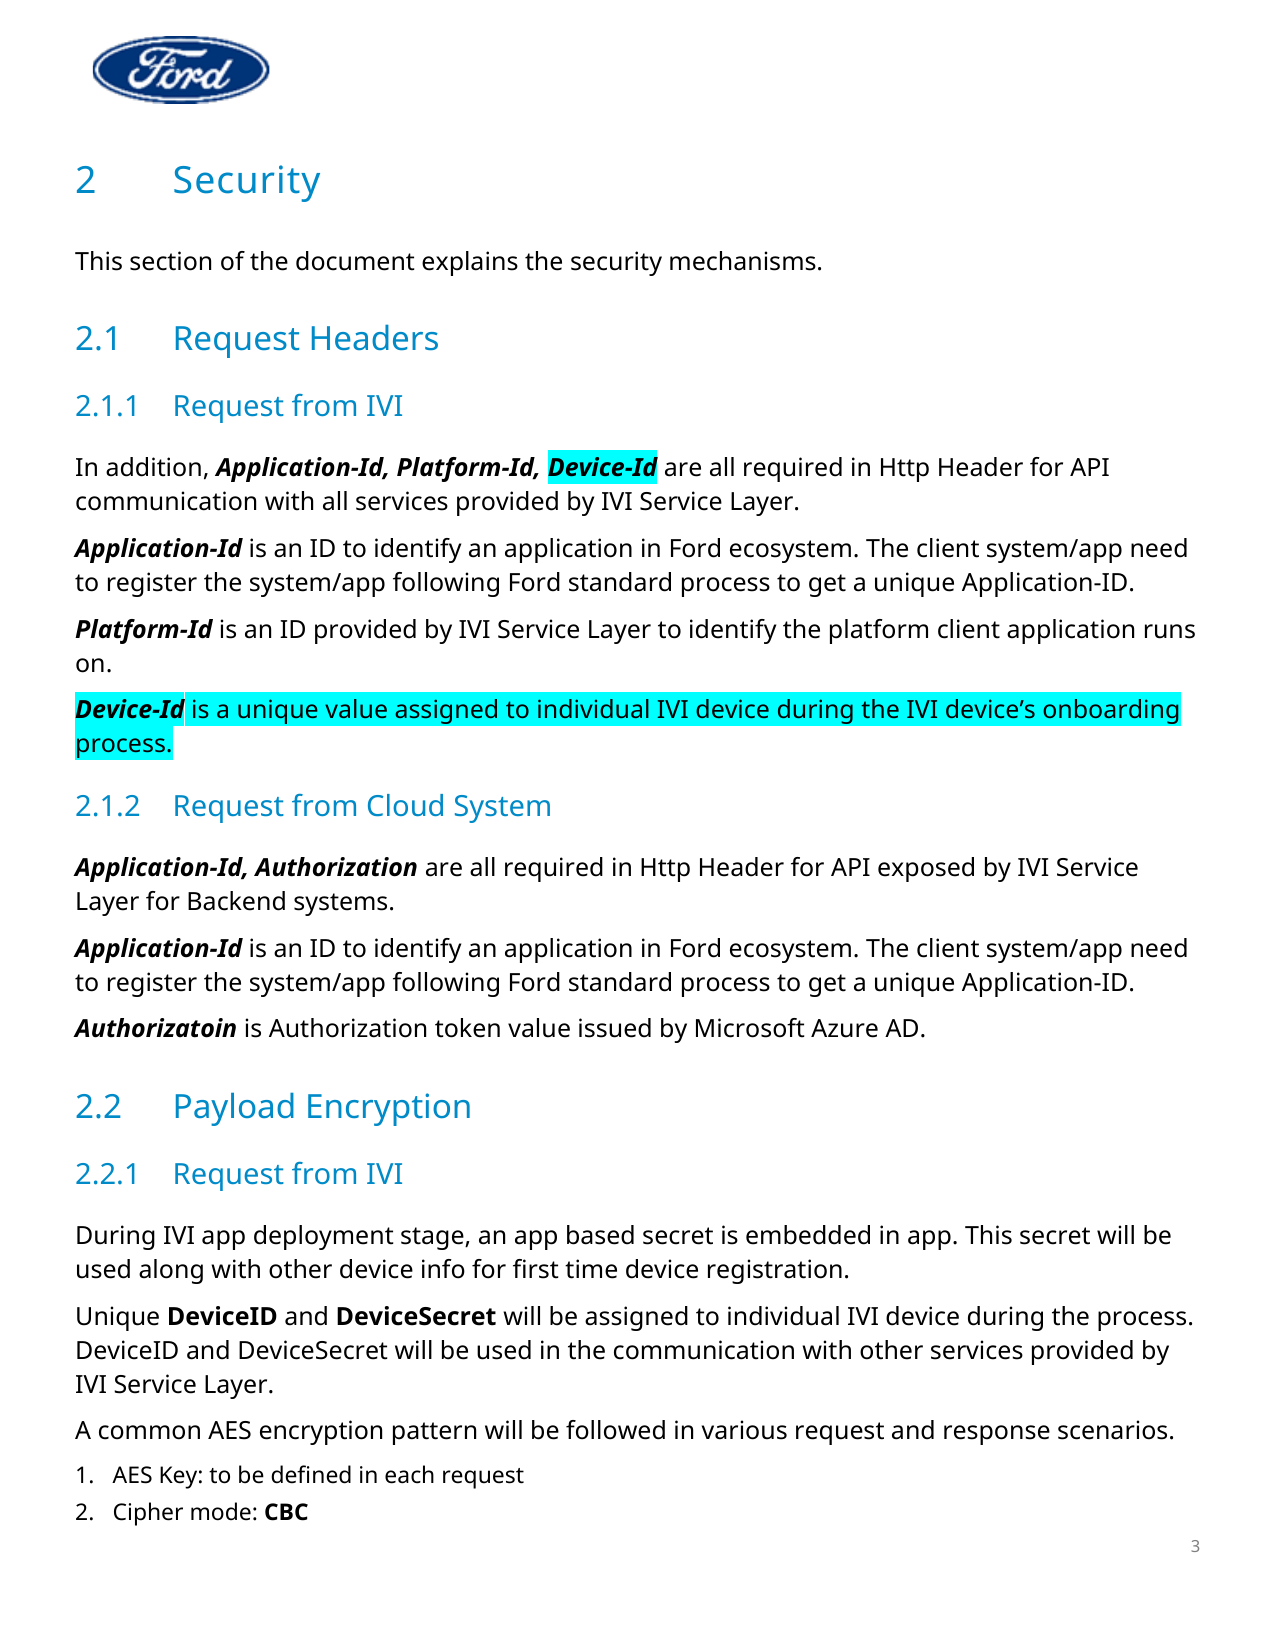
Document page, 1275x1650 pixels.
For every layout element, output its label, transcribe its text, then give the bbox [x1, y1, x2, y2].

subtitle Request from IVI [75, 1153, 1200, 1193]
subtitle Request from IVI [75, 385, 1200, 425]
picture [92, 36, 270, 104]
text A common AES encryption pattern will be followed in various request and response scenarios. [75, 1413, 1200, 1447]
subtitle Security [75, 143, 1200, 206]
text In addition, Application-Id, Platform-Id, Device-Id are all required in Http Header for API communication with all services provided by IVI Service Layer. [75, 450, 1200, 518]
subtitle Payload Encryption [75, 1082, 1200, 1128]
subtitle Request from Cloud System [75, 785, 1200, 825]
text Unique DeviceID and DeviceSecret will be assigned to individual IVI device during the process. DeviceID and DeviceSecret will be used in the communication with other services provided by IVI Service Layer. [75, 1298, 1200, 1400]
text Application-Id is an ID to identify an application in Ford ecosystem. The client system/app need to register the system/app following Ford standard process to get a unique Application-ID. [75, 930, 1200, 998]
text This section of the document explains the security mechanisms. [75, 243, 1200, 277]
text Platform-Id is an ID provided by IVI Service Layer to identify the platform client application runs on. [75, 611, 1200, 679]
text Authorizatoin is Authorization token value issued by Microsoft Azure AD. [75, 1011, 1200, 1045]
subtitle Request Headers [75, 315, 1200, 360]
text Application-Id is an ID to identify an application in Ford ecosystem. The client system/app need to register the system/app following Ford standard process to get a unique Application-ID. [75, 531, 1200, 599]
list AES Key: to be defined in each request [75, 1459, 1200, 1491]
text Application-Id, Authorization are all required in Http Header for API exposed by IVI Service Layer for Backend systems. [75, 850, 1200, 918]
list Cipher mode: CBC [75, 1495, 1200, 1527]
text Device-Id is a unique value assigned to individual IVI device during the IVI device’s onboarding process. [173, 692, 1200, 760]
text During IVI app deployment stage, an app based secret is embedded in app. This secret will be used along with other device info for first time device registration. [75, 1218, 1200, 1286]
